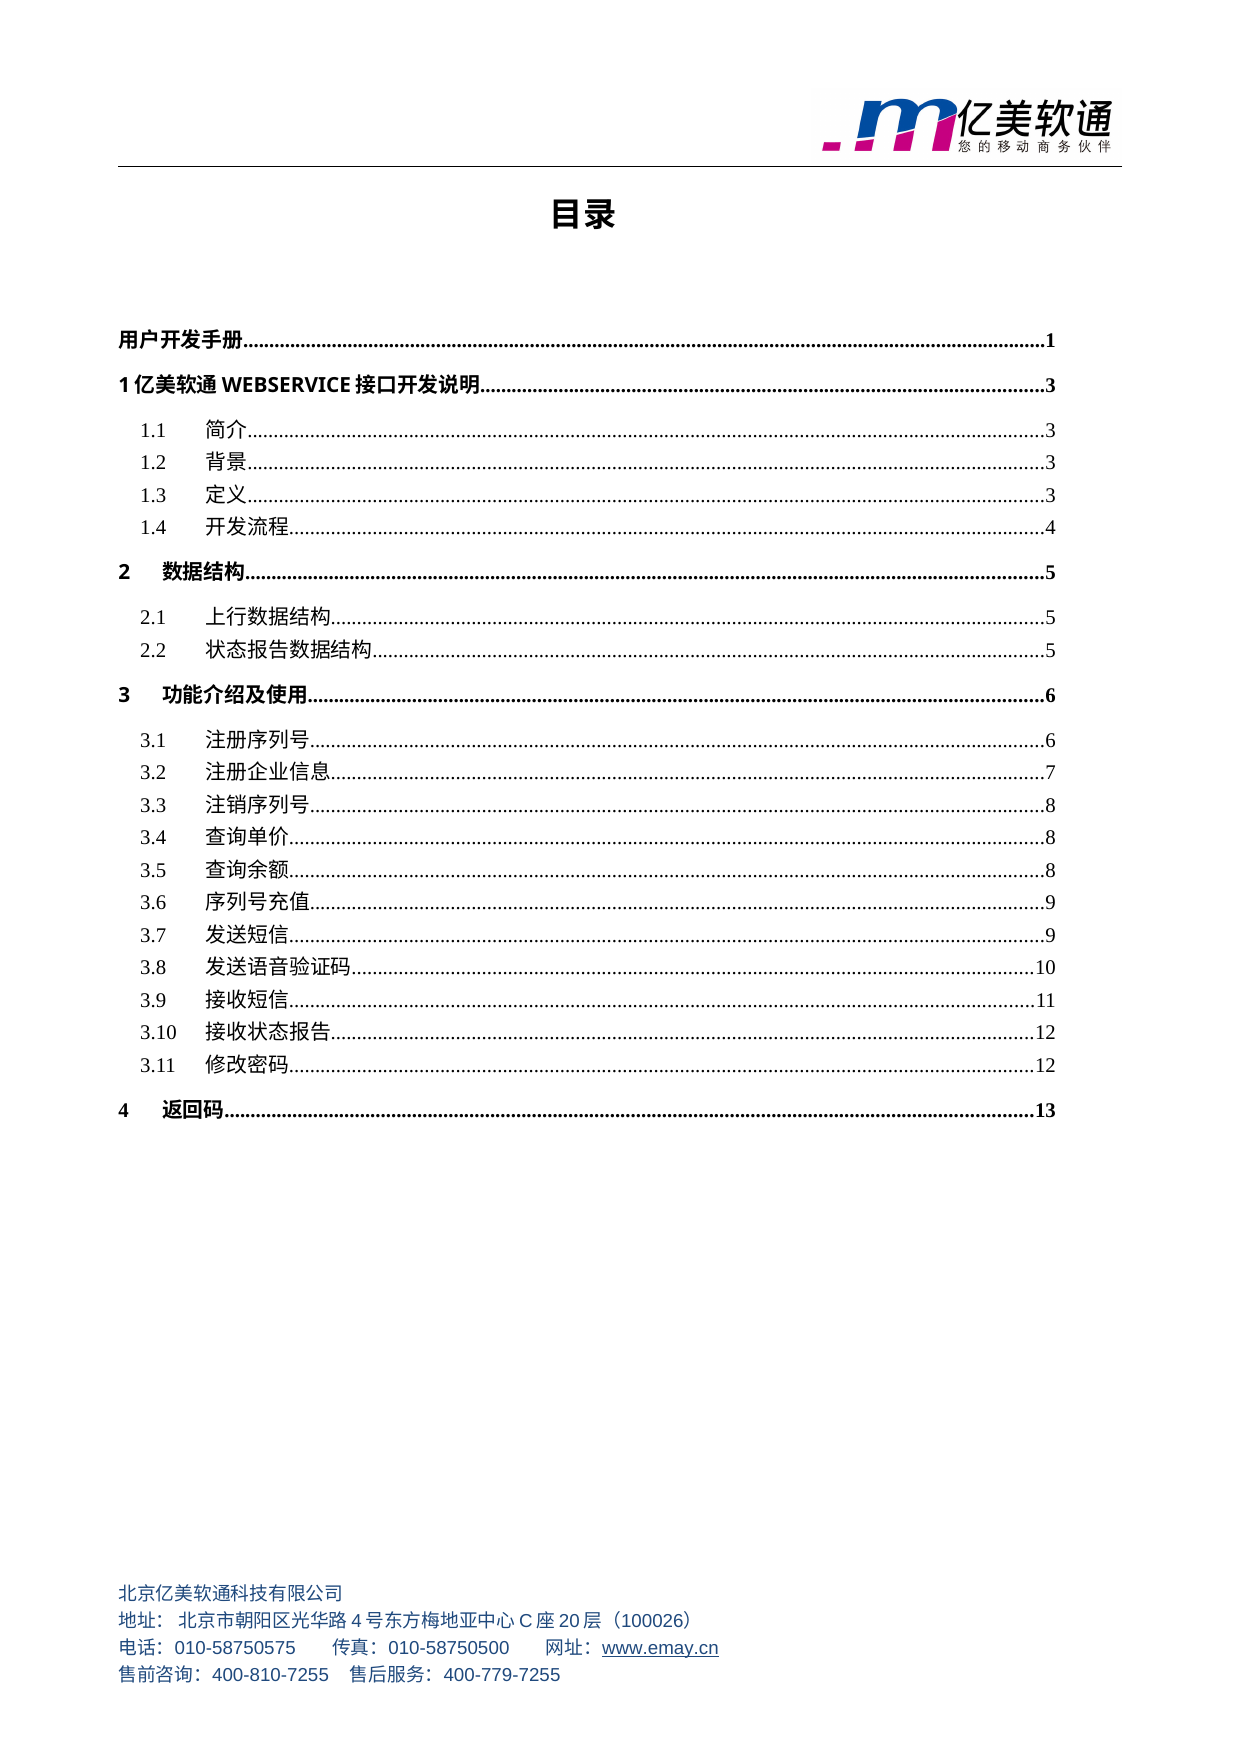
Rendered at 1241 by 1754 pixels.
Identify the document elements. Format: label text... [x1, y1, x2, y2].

text 3.10 接收状态报告 12 [140, 1014, 1122, 1047]
text 3.3 注销序列号 8 [140, 787, 1122, 819]
text 3.4 查询单价 8 [140, 819, 1122, 852]
picture [811, 88, 1123, 164]
text 1.2 背景 3 [140, 444, 1122, 477]
text 3.6 序列号充值 9 [140, 884, 1122, 917]
text 1亿美软通WebService接口开发说明 3 [118, 367, 1122, 399]
text 3 功能介绍及使用 6 [118, 677, 1122, 709]
text 3.1 注册序列号 6 [140, 722, 1122, 754]
text 1.3 定义 3 [140, 477, 1122, 509]
text 3.7 发送短信 9 [140, 917, 1122, 949]
text 用户开发手册 1 [118, 322, 1122, 354]
text 2 数据结构 5 [118, 554, 1122, 587]
text 3.5 查询余额 8 [140, 852, 1122, 884]
text 2.1 上行数据结构 5 [140, 599, 1122, 632]
text 1.1 简介 3 [140, 412, 1122, 444]
text 3.2 注册企业信息 7 [140, 754, 1122, 787]
text 4 返回码 13 [118, 1092, 1122, 1124]
text 2.2 状态报告数据结构 5 [140, 632, 1122, 664]
text 目录 [118, 179, 1047, 244]
text 3.8 发送语音验证码 10 [140, 949, 1122, 982]
text 1.4 开发流程 4 [140, 509, 1122, 542]
text 3.11 修改密码 12 [140, 1047, 1122, 1079]
text 3.9 接收短信 11 [140, 982, 1122, 1014]
